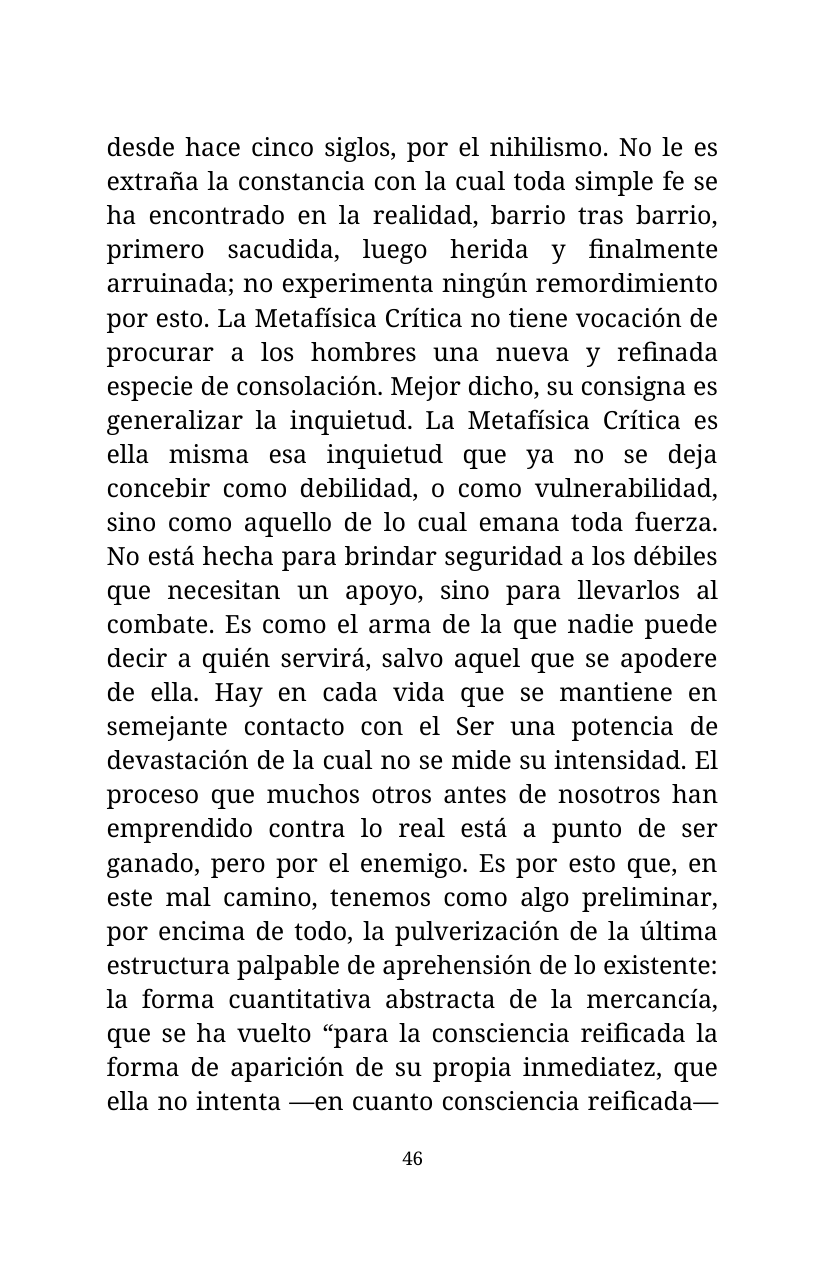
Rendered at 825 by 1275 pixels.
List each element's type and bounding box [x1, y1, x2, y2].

text [106, 130, 719, 1118]
